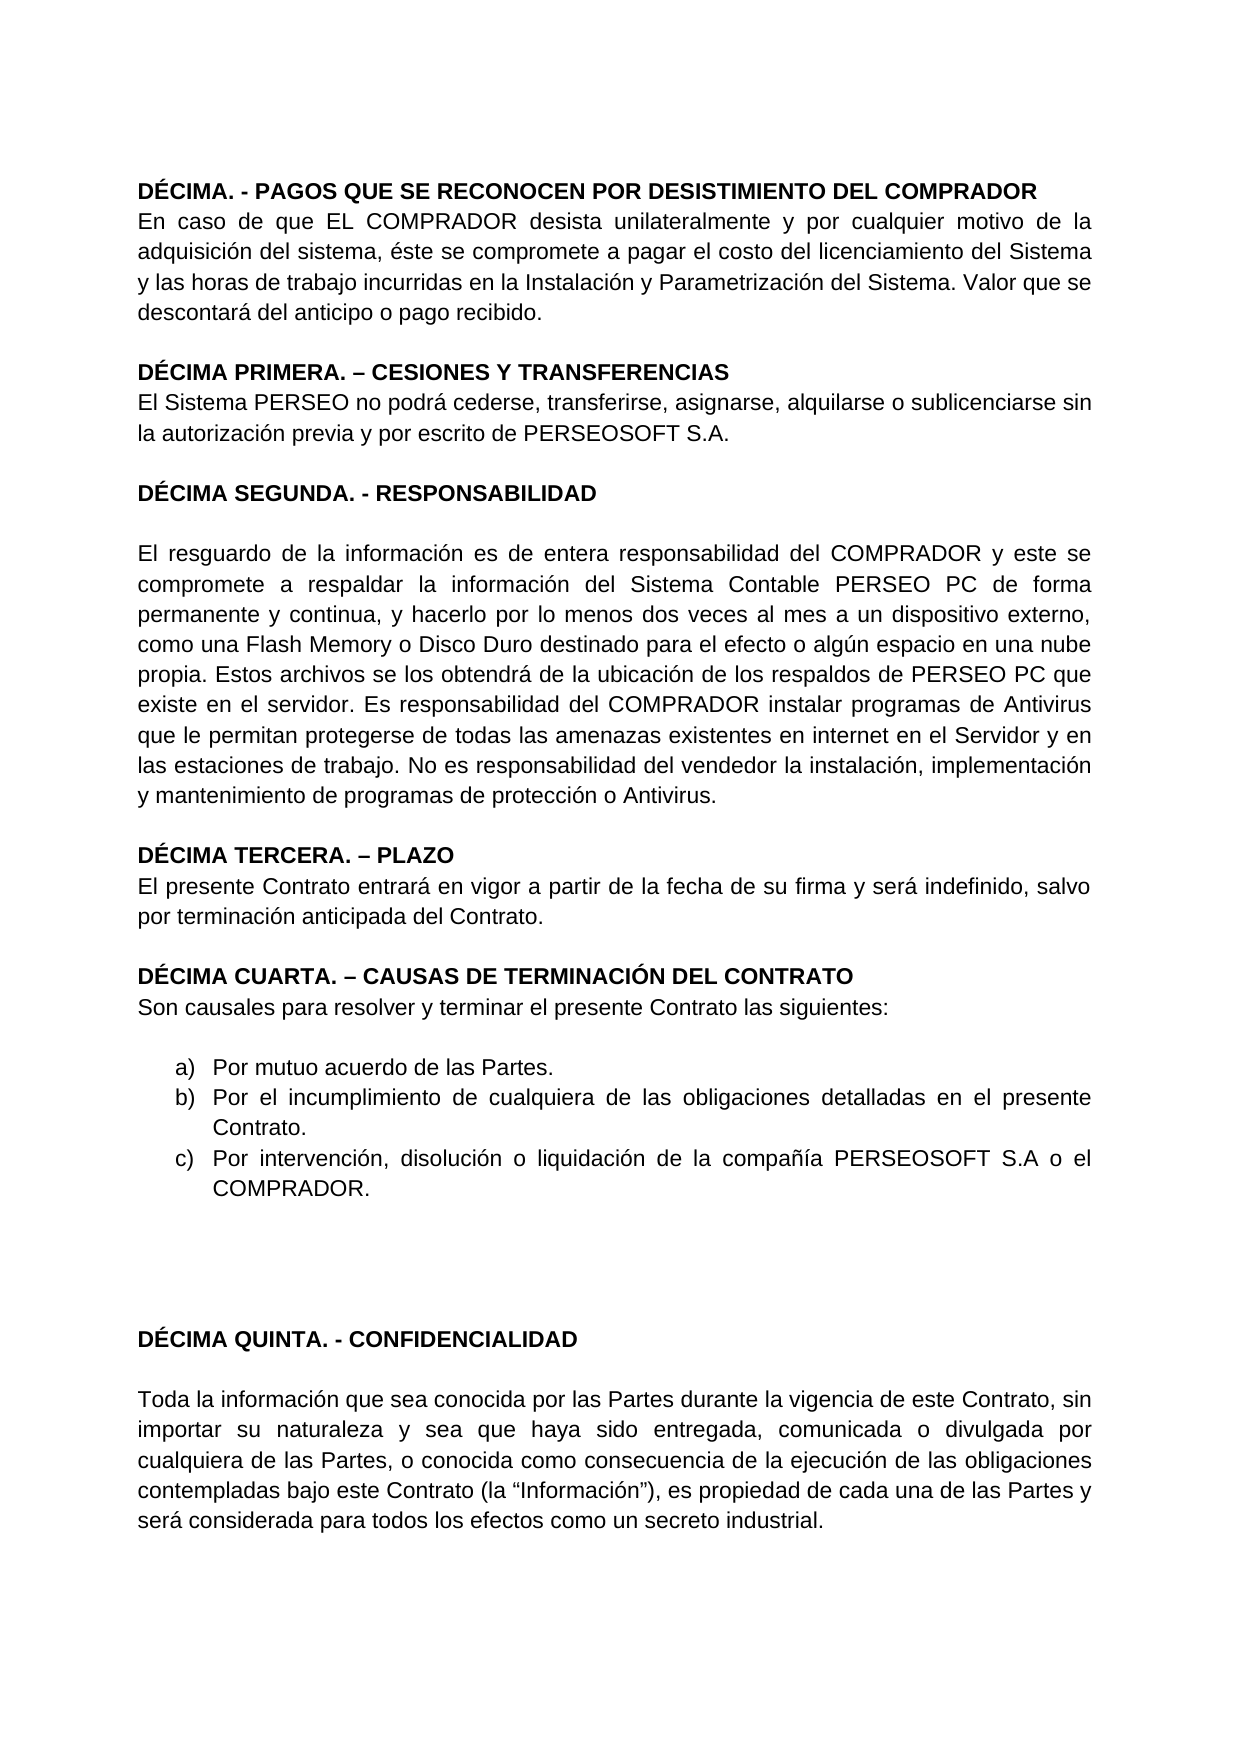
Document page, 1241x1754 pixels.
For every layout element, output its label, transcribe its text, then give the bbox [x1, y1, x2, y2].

text El presente Contrato entrará en vigor a partir de la fecha de su firma y será indefinido, salvo por terminación anticipada del Contrato. [137, 873, 1092, 929]
list Por mutuo acuerdo de las Partes. [175, 1054, 1092, 1080]
text En caso de que EL COMPRADOR desista unilateralmente y por cualquier motivo de la adquisición del sistema, éste se compromete a pagar el costo del licenciamiento del Sistema y las horas de trabajo incurridas en la Instalación y Parametrización del Sistema. Valor que se descontará del anticipo o pago recibido. [137, 208, 1092, 325]
list Por el incumplimiento de cualquiera de las obligaciones detalladas en el presente Contrato. [175, 1084, 1092, 1141]
text Toda la información que sea conocida por las Partes durante la vigencia de este Contrato, sin importar su naturaleza y sea que haya sido entregada, comunicada o divulgada por cualquiera de las Partes, o conocida como consecuencia de la ejecución de las obligaciones contempladas bajo este Contrato (la “Información”), es propiedad de cada una de las Partes y será considerada para todos los efectos como un secreto industrial. [137, 1386, 1092, 1533]
text DÉCIMA CUARTA. – CAUSAS DE TERMINACIÓN DEL CONTRATO [137, 963, 1092, 990]
text Son causales para resolver y terminar el presente Contrato las siguientes: [137, 993, 1092, 1020]
list Por intervención, disolución o liquidación de la compañía PERSEOSOFT S.A o el COMPRADOR. [175, 1144, 1092, 1201]
text El resguardo de la información es de entera responsabilidad del COMPRADOR y este se compromete a respaldar la información del Sistema Contable PERSEO PC de forma permanente y continua, y hacerlo por lo menos dos veces al mes a un dispositivo externo, como una Flash Memory o Disco Duro destinado para el efecto o algún espacio en una nube propia. Estos archivos se los obtendrá de la ubicación de los respaldos de PERSEO PC que existe en el servidor. Es responsabilidad del COMPRADOR instalar programas de Antivirus que le permitan protegerse de todas las amenazas existentes en internet en el Servidor y en las estaciones de trabajo. No es responsabilidad del vendedor la instalación, implementación y mantenimiento de programas de protección o Antivirus. [137, 540, 1092, 808]
text DÉCIMA PRIMERA. – CESIONES Y TRANSFERENCIAS [137, 359, 1092, 386]
text El Sistema PERSEO no podrá cederse, transferirse, asignarse, alquilarse o sublicenciarse sin la autorización previa y por escrito de PERSEOSOFT S.A. [137, 389, 1092, 446]
text DÉCIMA SEGUNDA. - RESPONSABILIDAD [137, 480, 1092, 506]
text DÉCIMA. - PAGOS QUE SE RECONOCEN POR DESISTIMIENTO DEL COMPRADOR [137, 178, 1092, 204]
text DÉCIMA TERCERA. – PLAZO [137, 842, 1092, 869]
text DÉCIMA QUINTA. - CONFIDENCIALIDAD [137, 1326, 1092, 1352]
